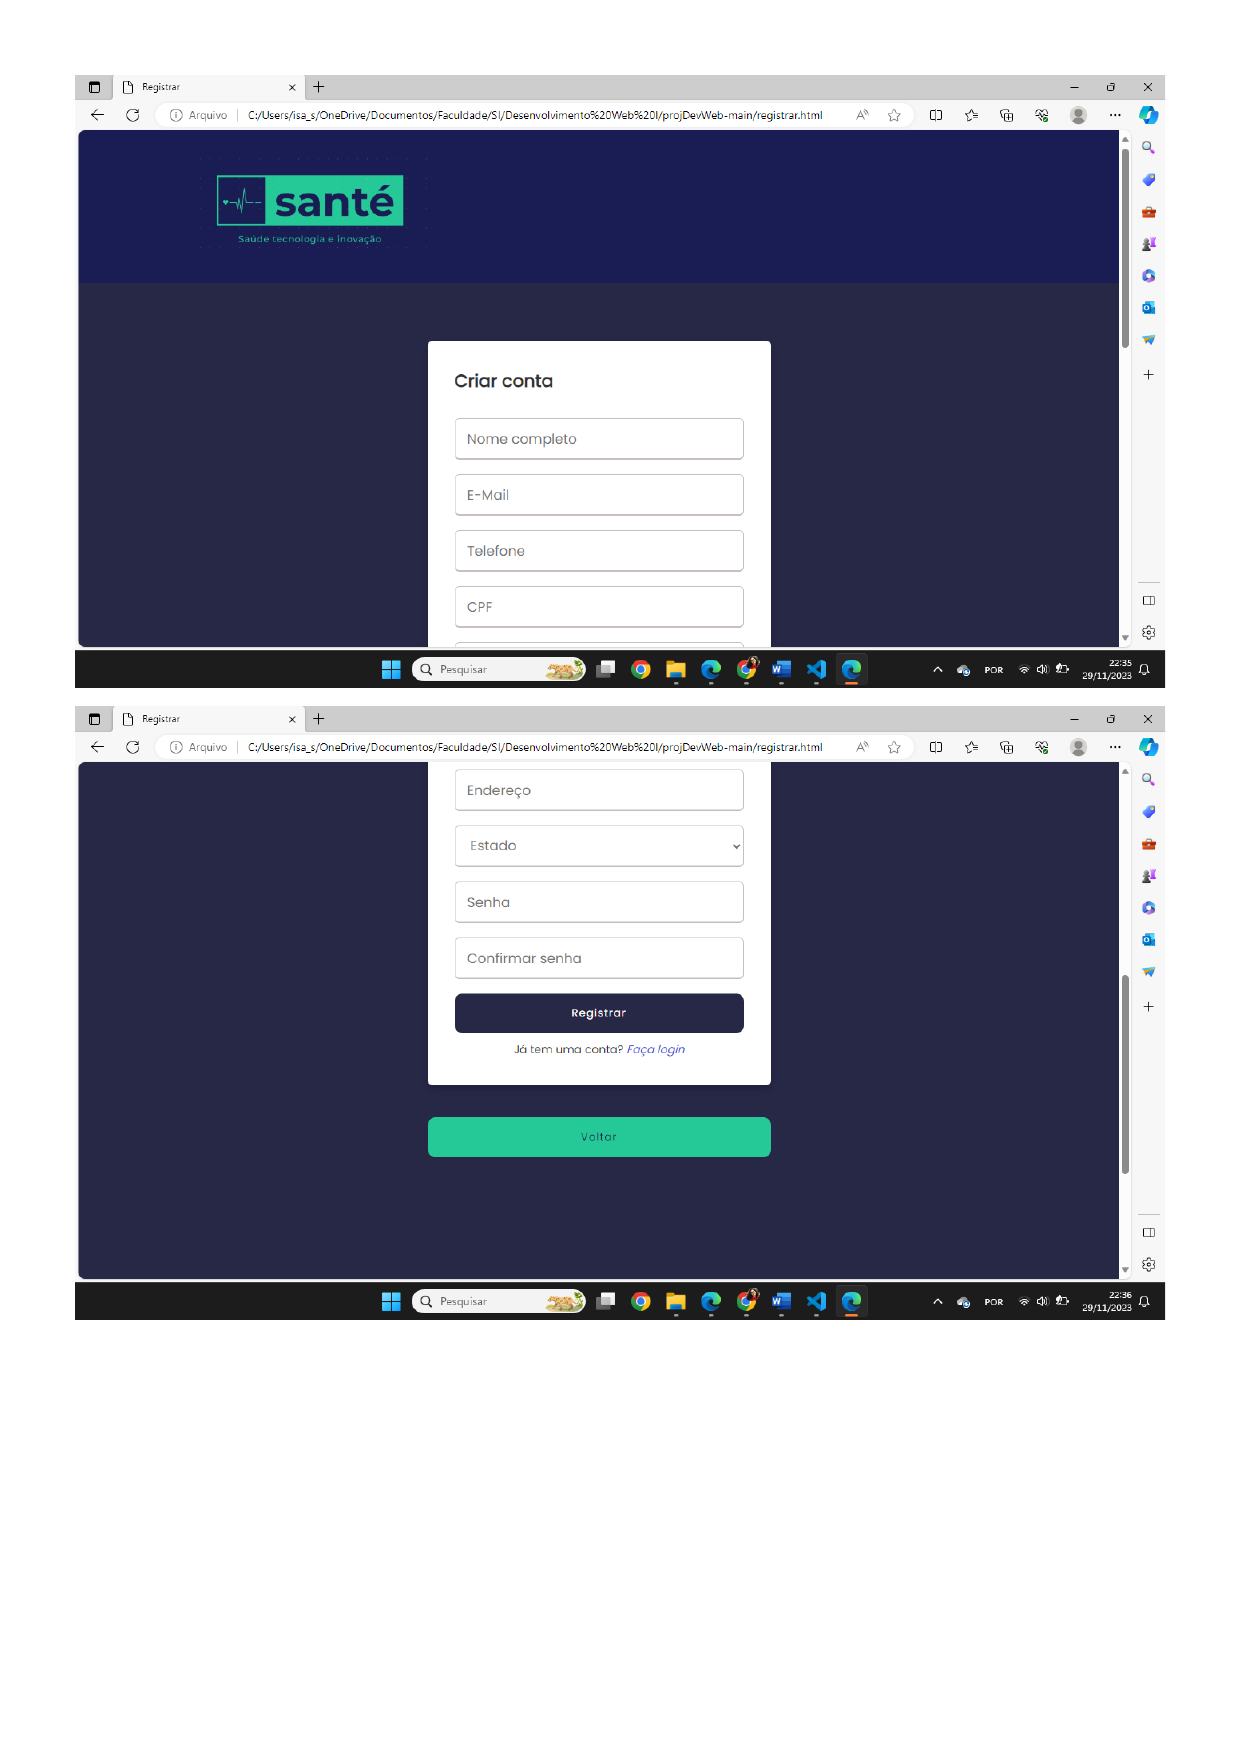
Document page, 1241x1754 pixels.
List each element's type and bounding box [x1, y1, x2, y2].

picture [75, 75, 1166, 688]
picture [75, 706, 1166, 1320]
